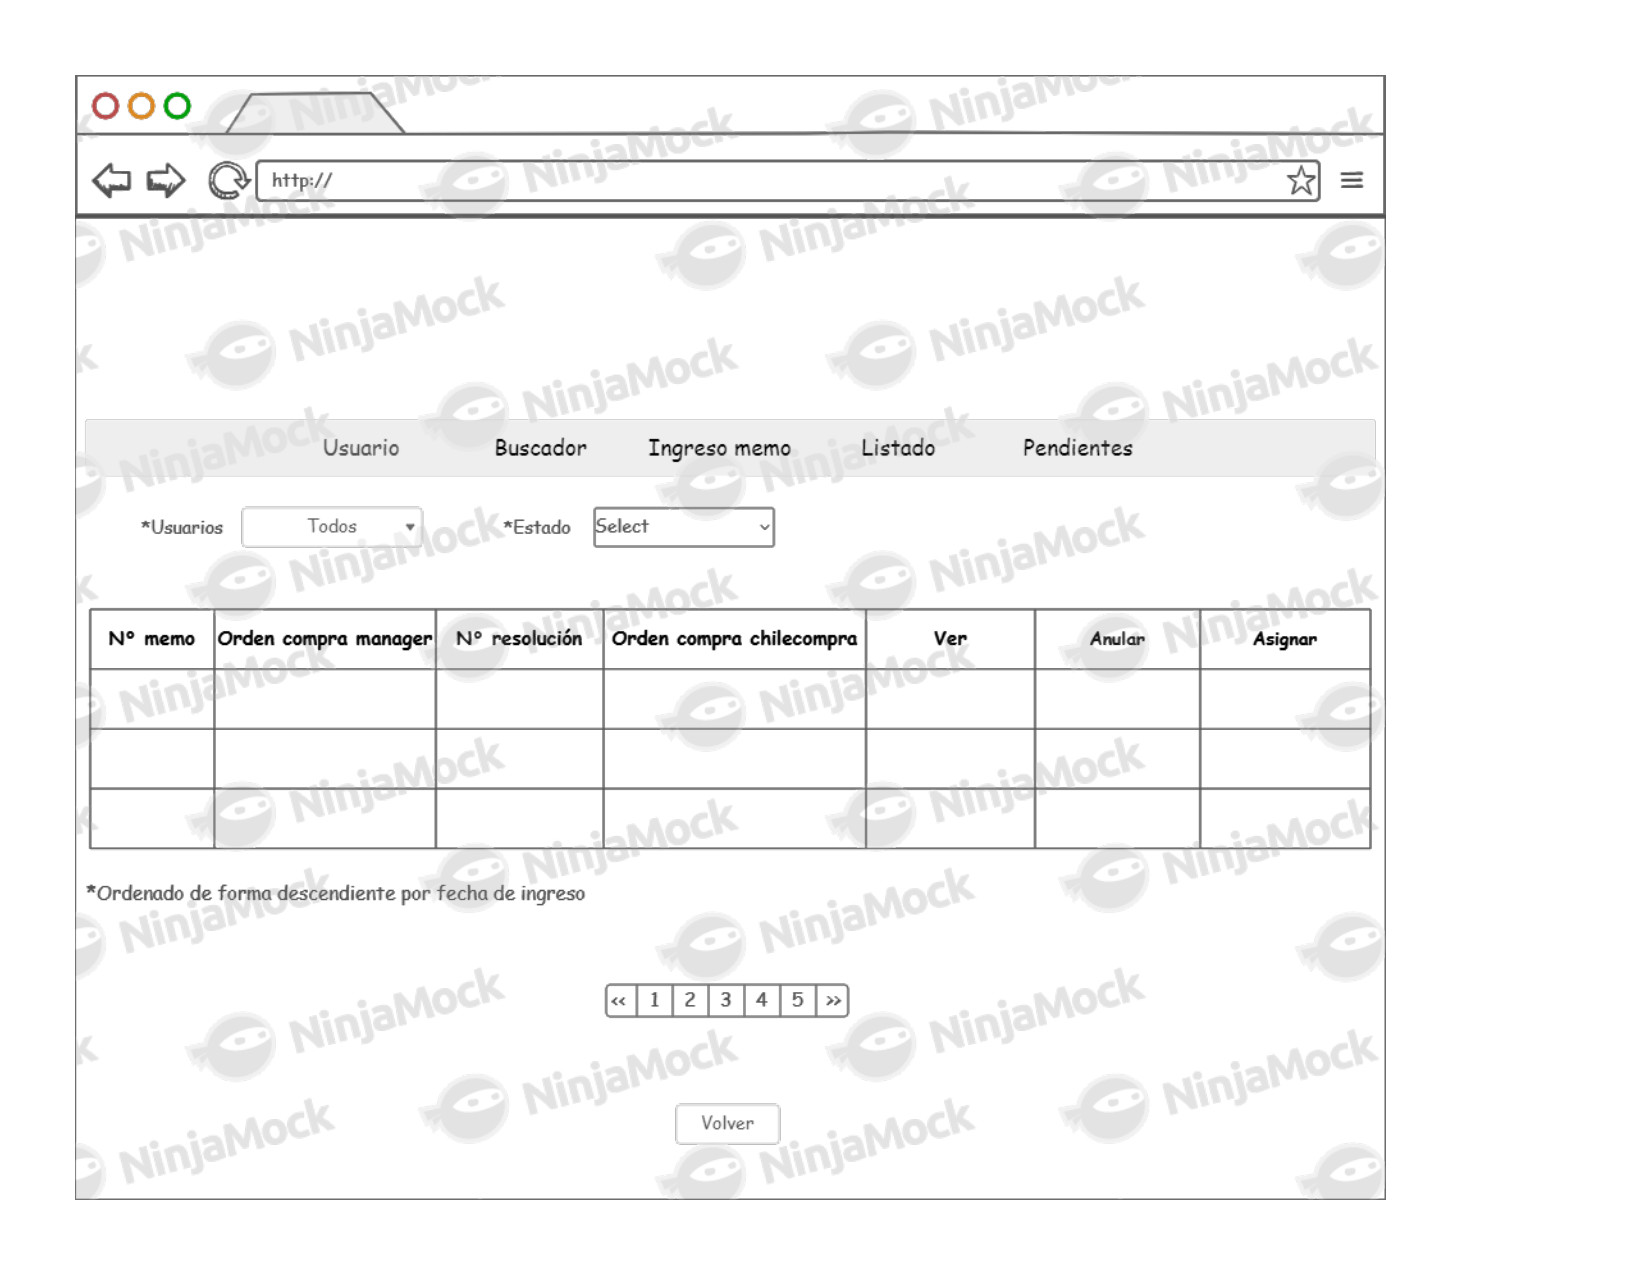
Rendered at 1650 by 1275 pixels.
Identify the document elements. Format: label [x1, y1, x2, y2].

picture [75, 75, 1386, 1200]
